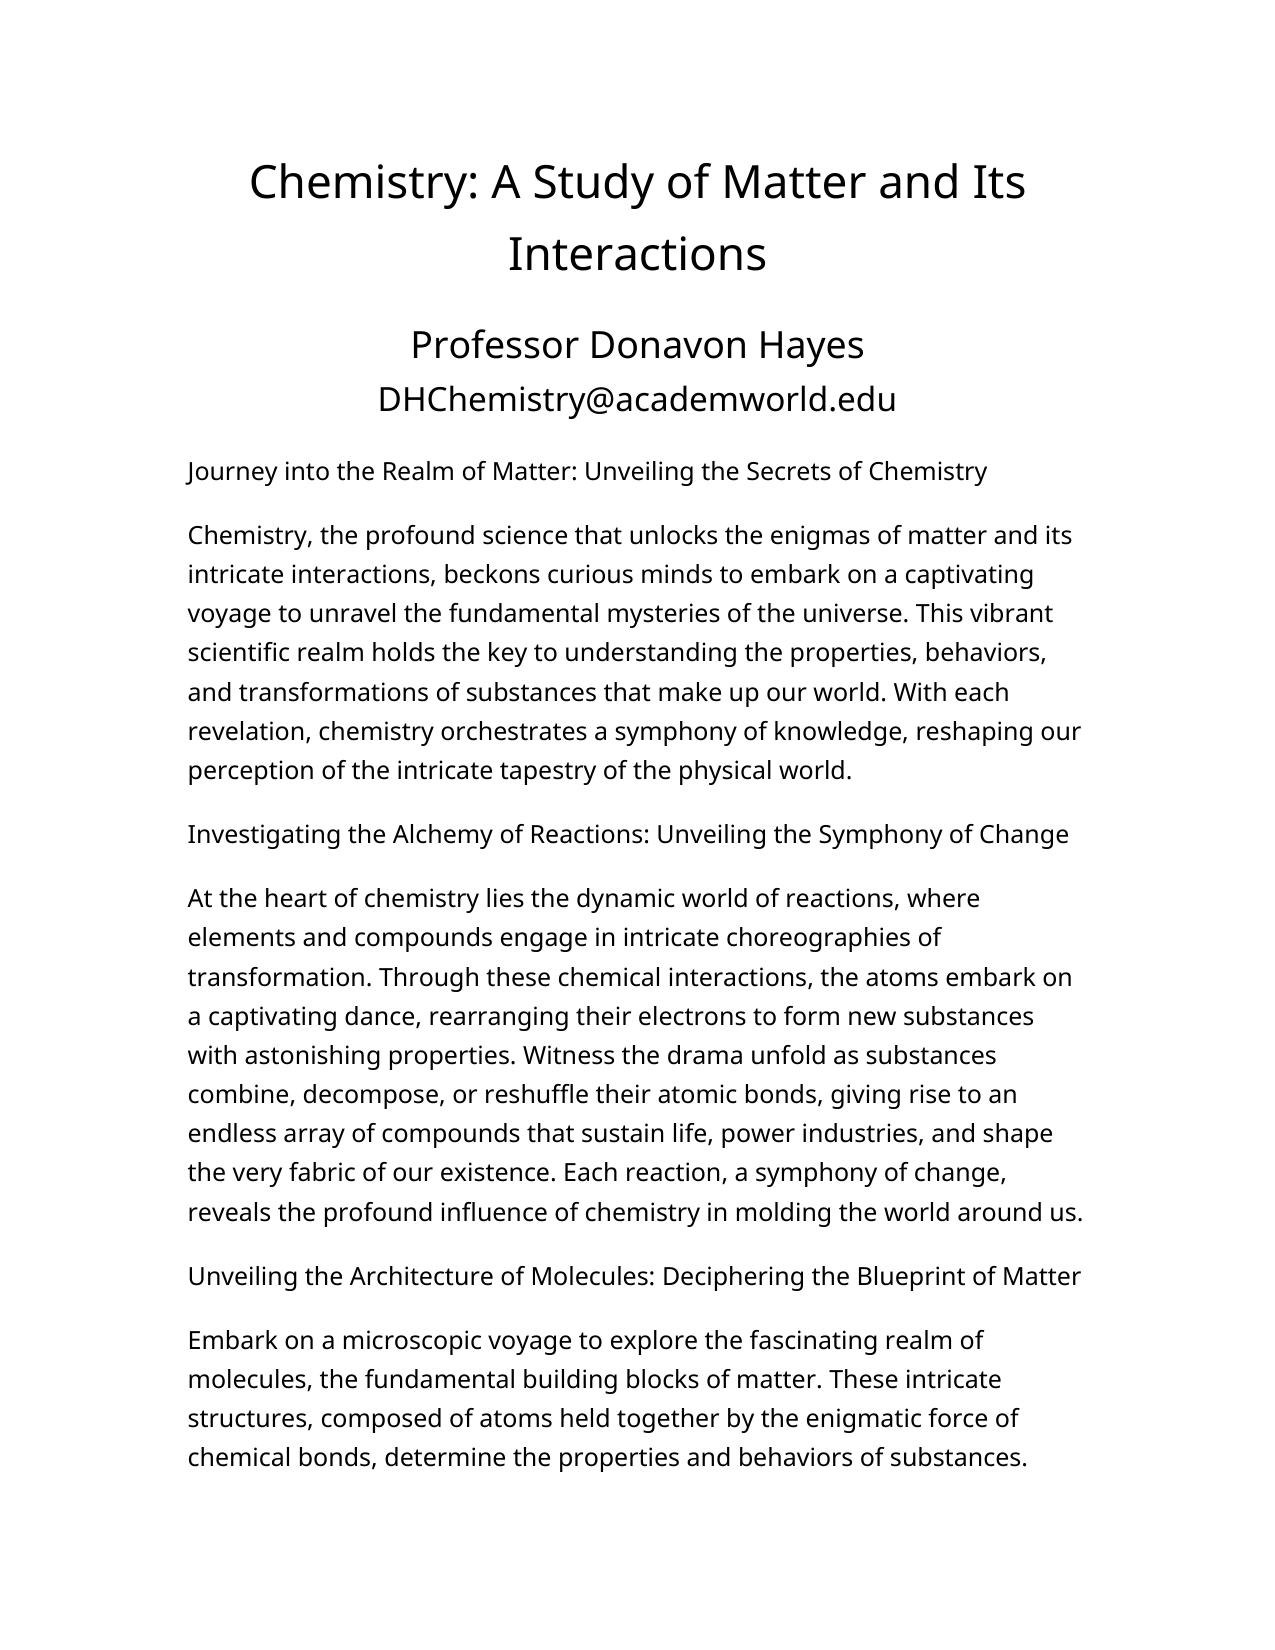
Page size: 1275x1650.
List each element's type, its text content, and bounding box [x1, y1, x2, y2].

text At the heart of chemistry lies the dynamic world of reactions, where elements and compounds engage in intricate choreographies of transformation. Through these chemical interactions, the atoms embark on a captivating dance, rearranging their electrons to form new substances with astonishing properties. Witness the drama unfold as substances combine, decompose, or reshuffle their atomic bonds, giving rise to an endless array of compounds that sustain life, power industries, and shape the very fabric of our existence. Each reaction, a symphony of change, reveals the profound influence of chemistry in molding the world around us. [187, 881, 1087, 1228]
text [187, 1322, 1087, 1474]
text Journey into the Realm of Matter: Unveiling the Secrets of Chemistry [187, 453, 1087, 487]
text Chemistry, the profound science that unlocks the enigmas of matter and its intricate interactions, beckons curious minds to embark on a captivating voyage to unravel the fundamental mysteries of the universe. This vibrant scientific realm holds the key to understanding the properties, behaviors, and transformations of substances that make up our world. With each revelation, chemistry orchestrates a symphony of knowledge, reshaping our perception of the intricate tapestry of the physical world. [187, 517, 1087, 787]
text Chemistry: A Study of Matter and Its Interactions [187, 150, 1087, 284]
text Unveiling the Architecture of Molecules: Deciphering the Blueprint of Matter [187, 1258, 1087, 1292]
text Professor Donavon Hayes DHChemistry@academworld.edu [187, 318, 1087, 422]
text Investigating the Alchemy of Reactions: Unveiling the Symphony of Change [187, 817, 1087, 851]
